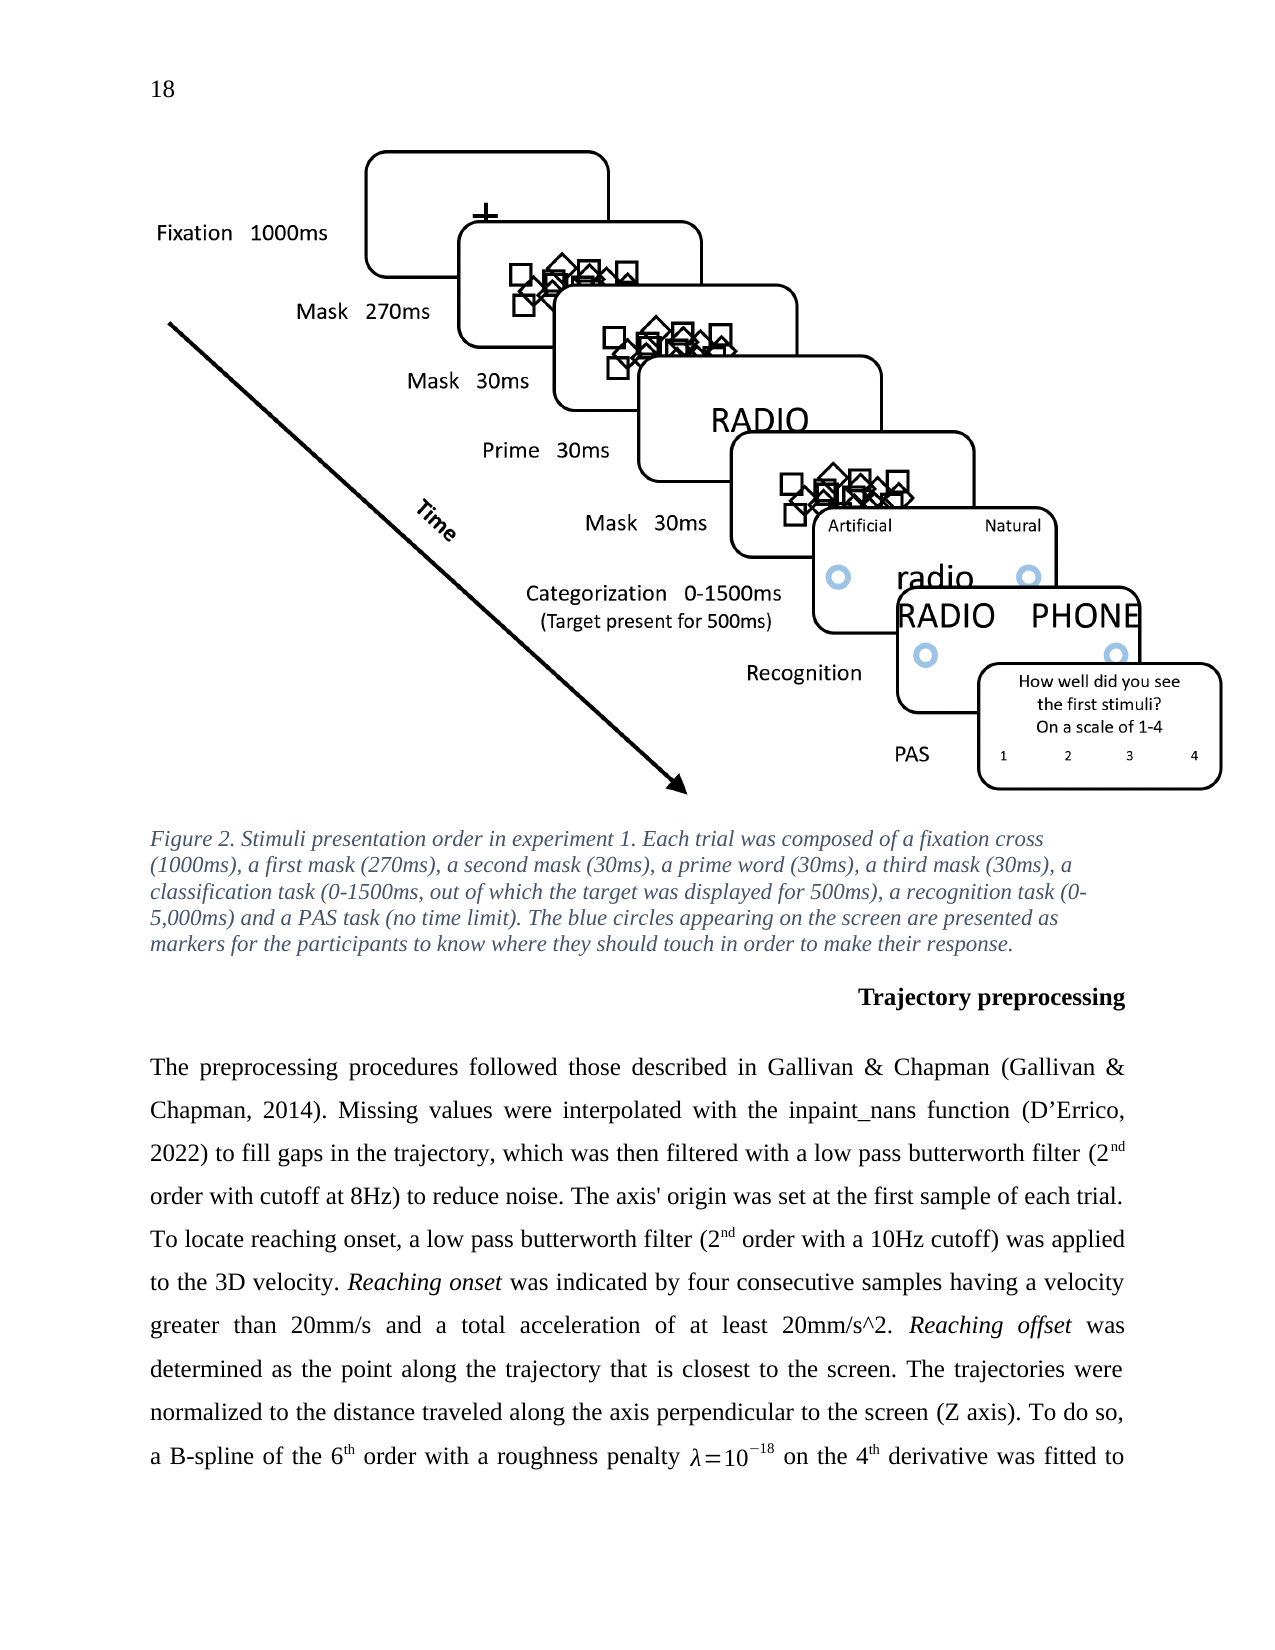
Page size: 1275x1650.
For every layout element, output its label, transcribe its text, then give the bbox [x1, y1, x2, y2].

text Figure 2. Stimuli presentation order in experiment 1. Each trial was composed of a fixation cross (1000ms), a first mask (270ms), a second mask (30ms), a prime word (30ms), a third mask (30ms), a classification task (0-1500ms, out of which the target was displayed for 500ms), a recognition task (0-5,000ms) and a PAS task (no time limit). The blue circles appearing on the screen are presented as markers for the participants to know where they should touch in order to make their response. [150, 825, 1125, 957]
subtitle Trajectory preprocessing [150, 982, 1125, 1011]
picture [150, 150, 1226, 795]
